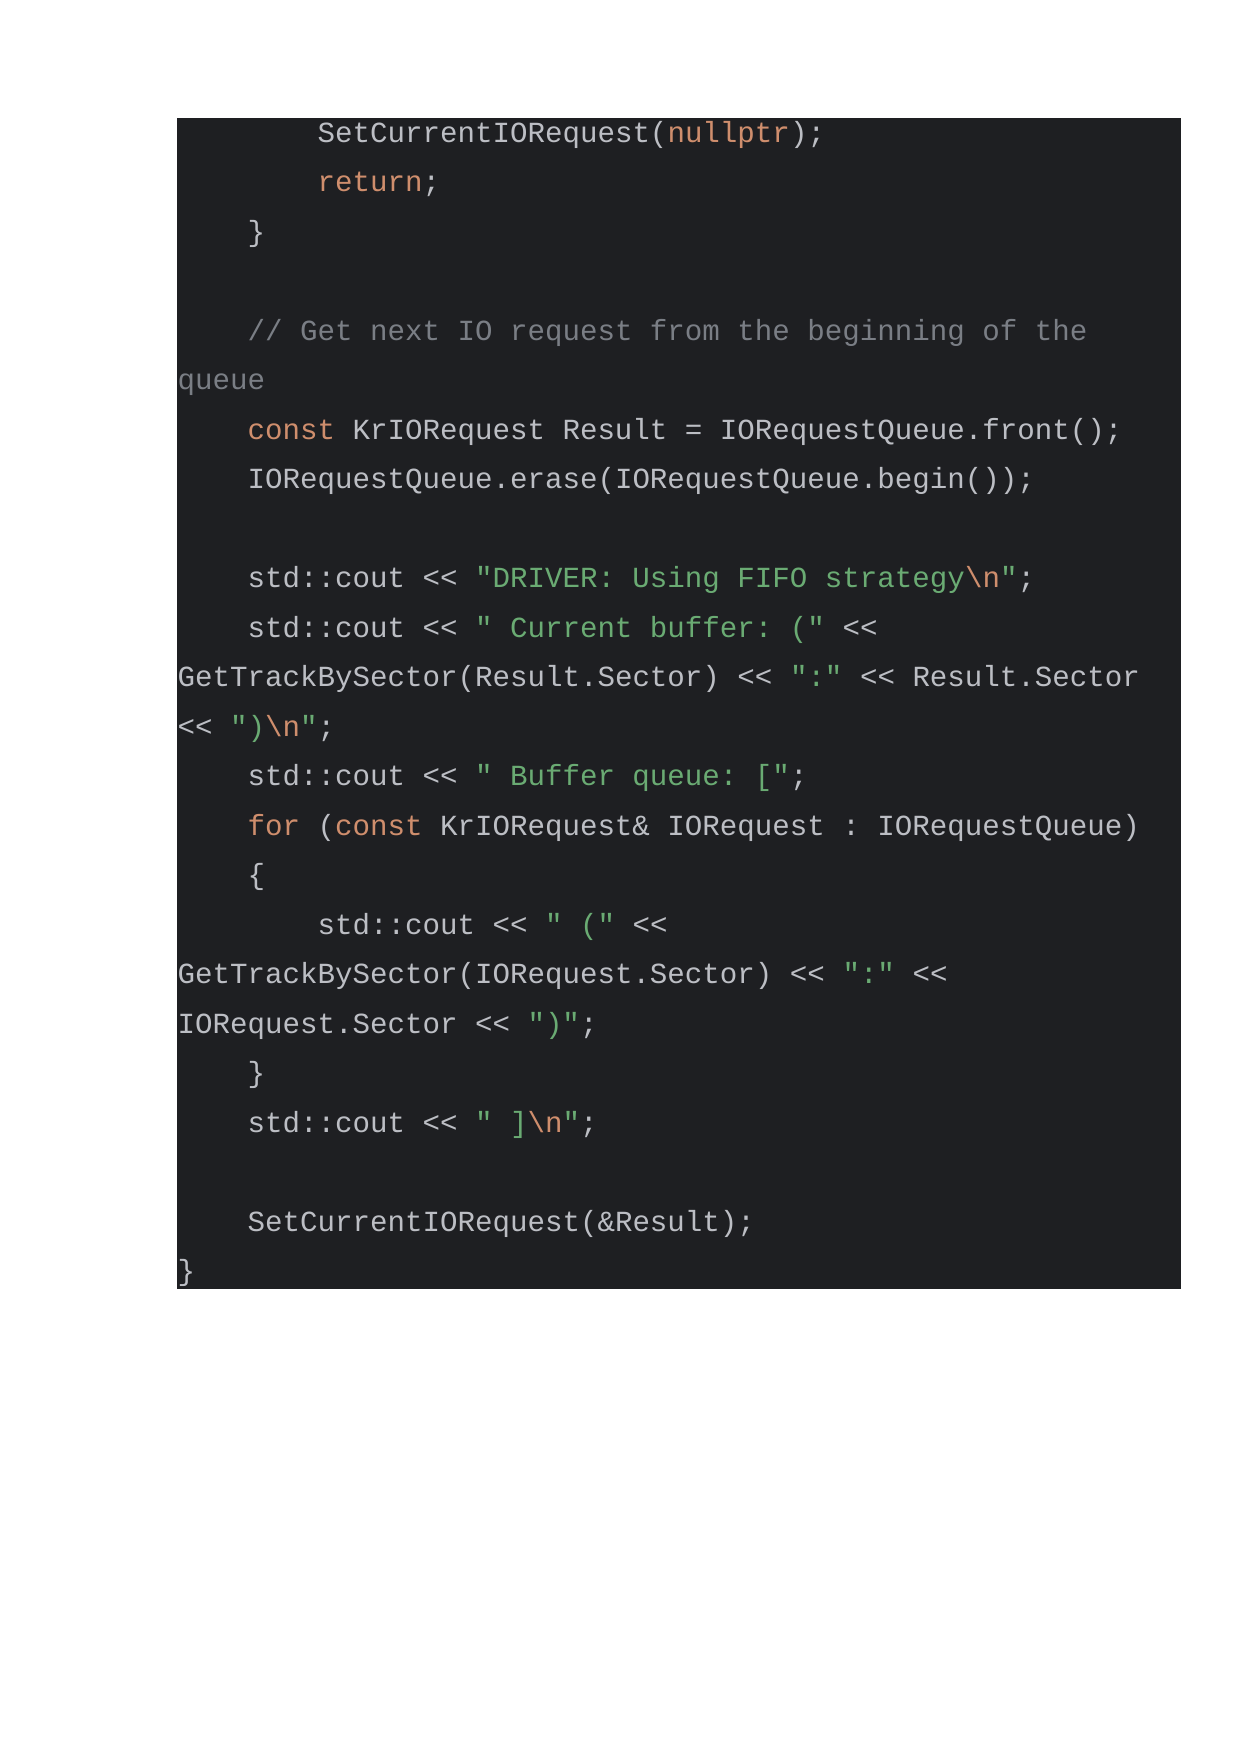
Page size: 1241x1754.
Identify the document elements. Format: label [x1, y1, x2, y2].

text [177, 118, 1181, 1289]
